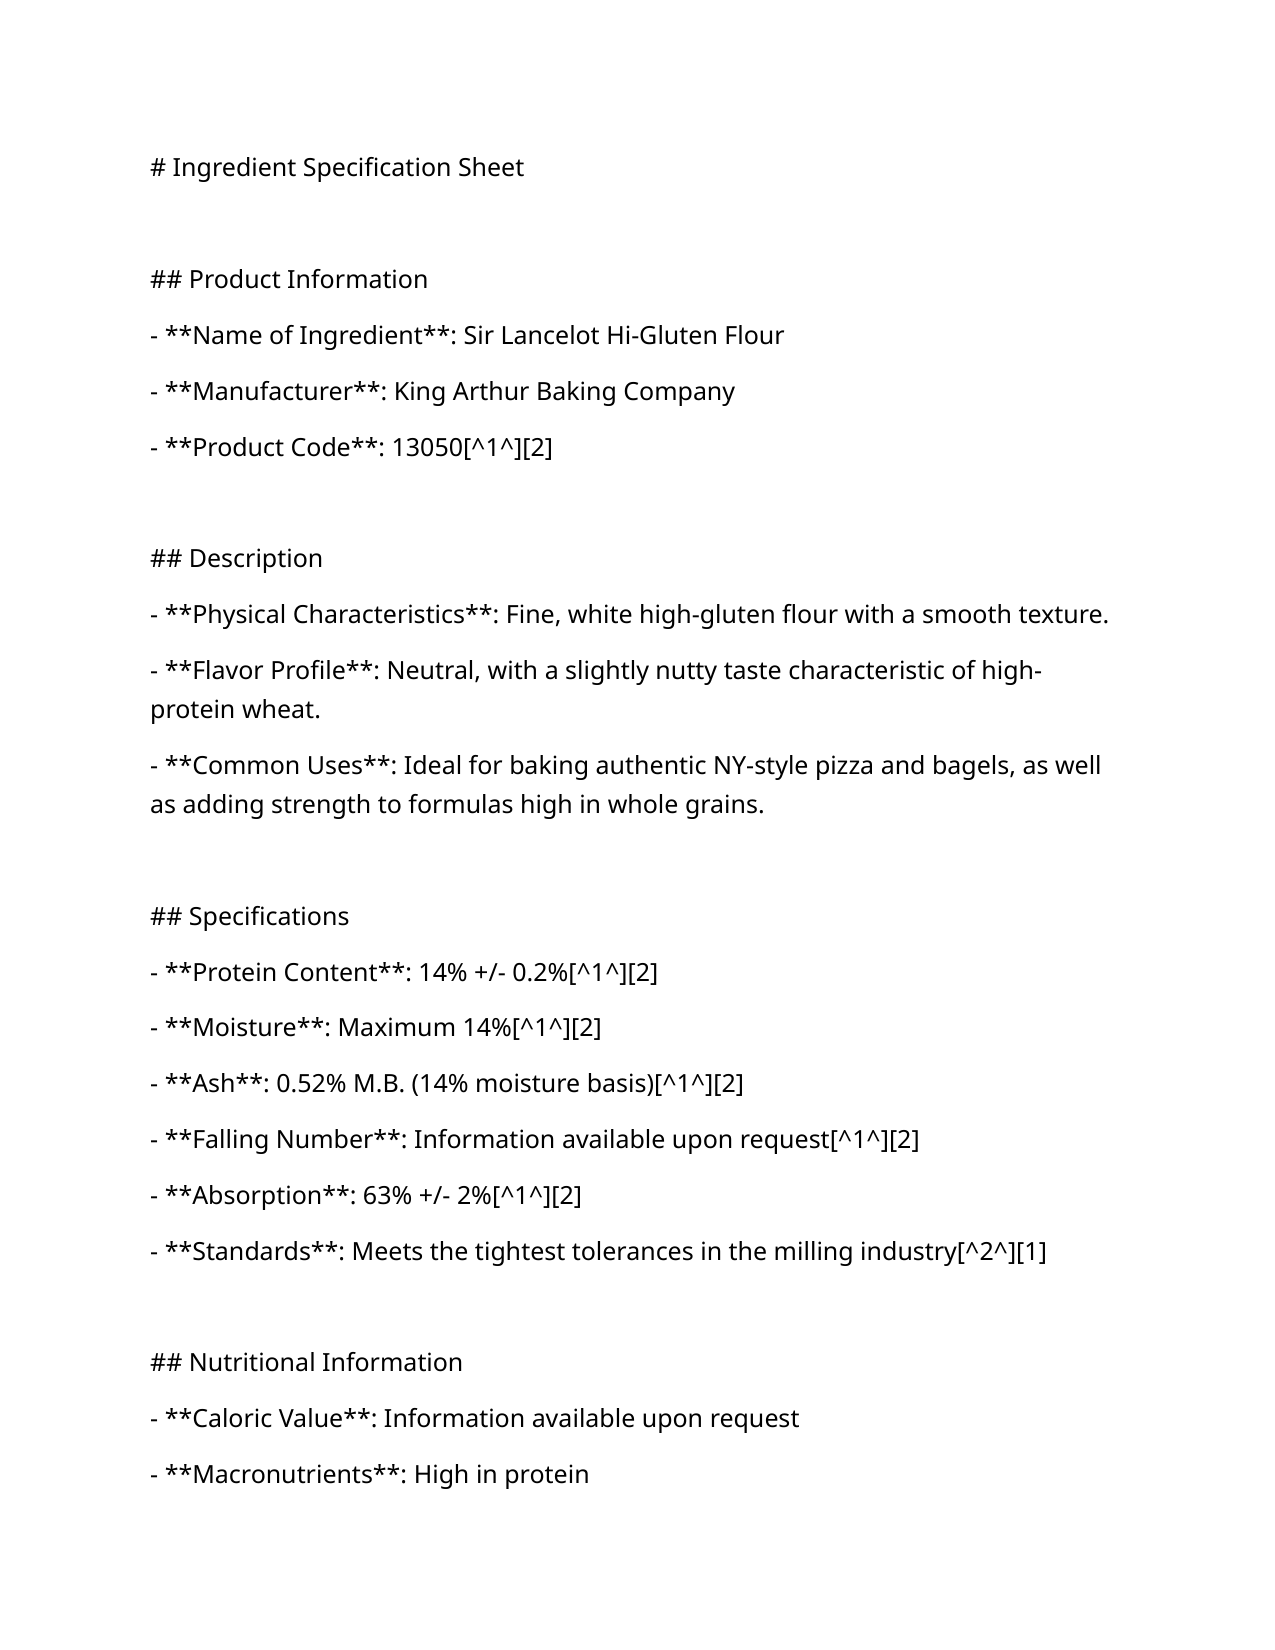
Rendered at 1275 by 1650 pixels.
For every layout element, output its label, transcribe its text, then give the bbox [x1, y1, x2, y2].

text - **Common Uses**: Ideal for baking authentic NY-style pizza and bagels, as well as adding strength to formulas high in whole grains. [150, 747, 1125, 821]
text - **Manufacturer**: King Arthur Baking Company [150, 373, 1125, 407]
text - **Ash**: 0.52% M.B. (14% moisture basis)[^1^][2] [150, 1066, 1125, 1100]
text - **Product Code**: 13050[^1^][2] [150, 429, 1125, 463]
text - **Macronutrients**: High in protein [150, 1457, 1125, 1491]
text - **Standards**: Meets the tightest tolerances in the milling industry[^2^][1] [150, 1233, 1125, 1267]
text - **Moisture**: Maximum 14%[^1^][2] [150, 1010, 1125, 1044]
text ## Product Information [150, 262, 1125, 296]
text ## Description [150, 541, 1125, 575]
text - **Caloric Value**: Information available upon request [150, 1401, 1125, 1435]
text ## Nutritional Information [150, 1345, 1125, 1379]
text - **Falling Number**: Information available upon request[^1^][2] [150, 1122, 1125, 1156]
text - **Absorption**: 63% +/- 2%[^1^][2] [150, 1177, 1125, 1212]
text ## Specifications [150, 898, 1125, 932]
text # Ingredient Specification Sheet [150, 150, 1125, 184]
text - **Name of Ingredient**: Sir Lancelot Hi-Gluten Flour [150, 317, 1125, 352]
text - **Flavor Profile**: Neutral, with a slightly nutty taste characteristic of high-protein wheat. [150, 652, 1125, 726]
text - **Physical Characteristics**: Fine, white high-gluten flour with a smooth texture. [150, 597, 1125, 631]
text - **Protein Content**: 14% +/- 0.2%[^1^][2] [150, 954, 1125, 988]
